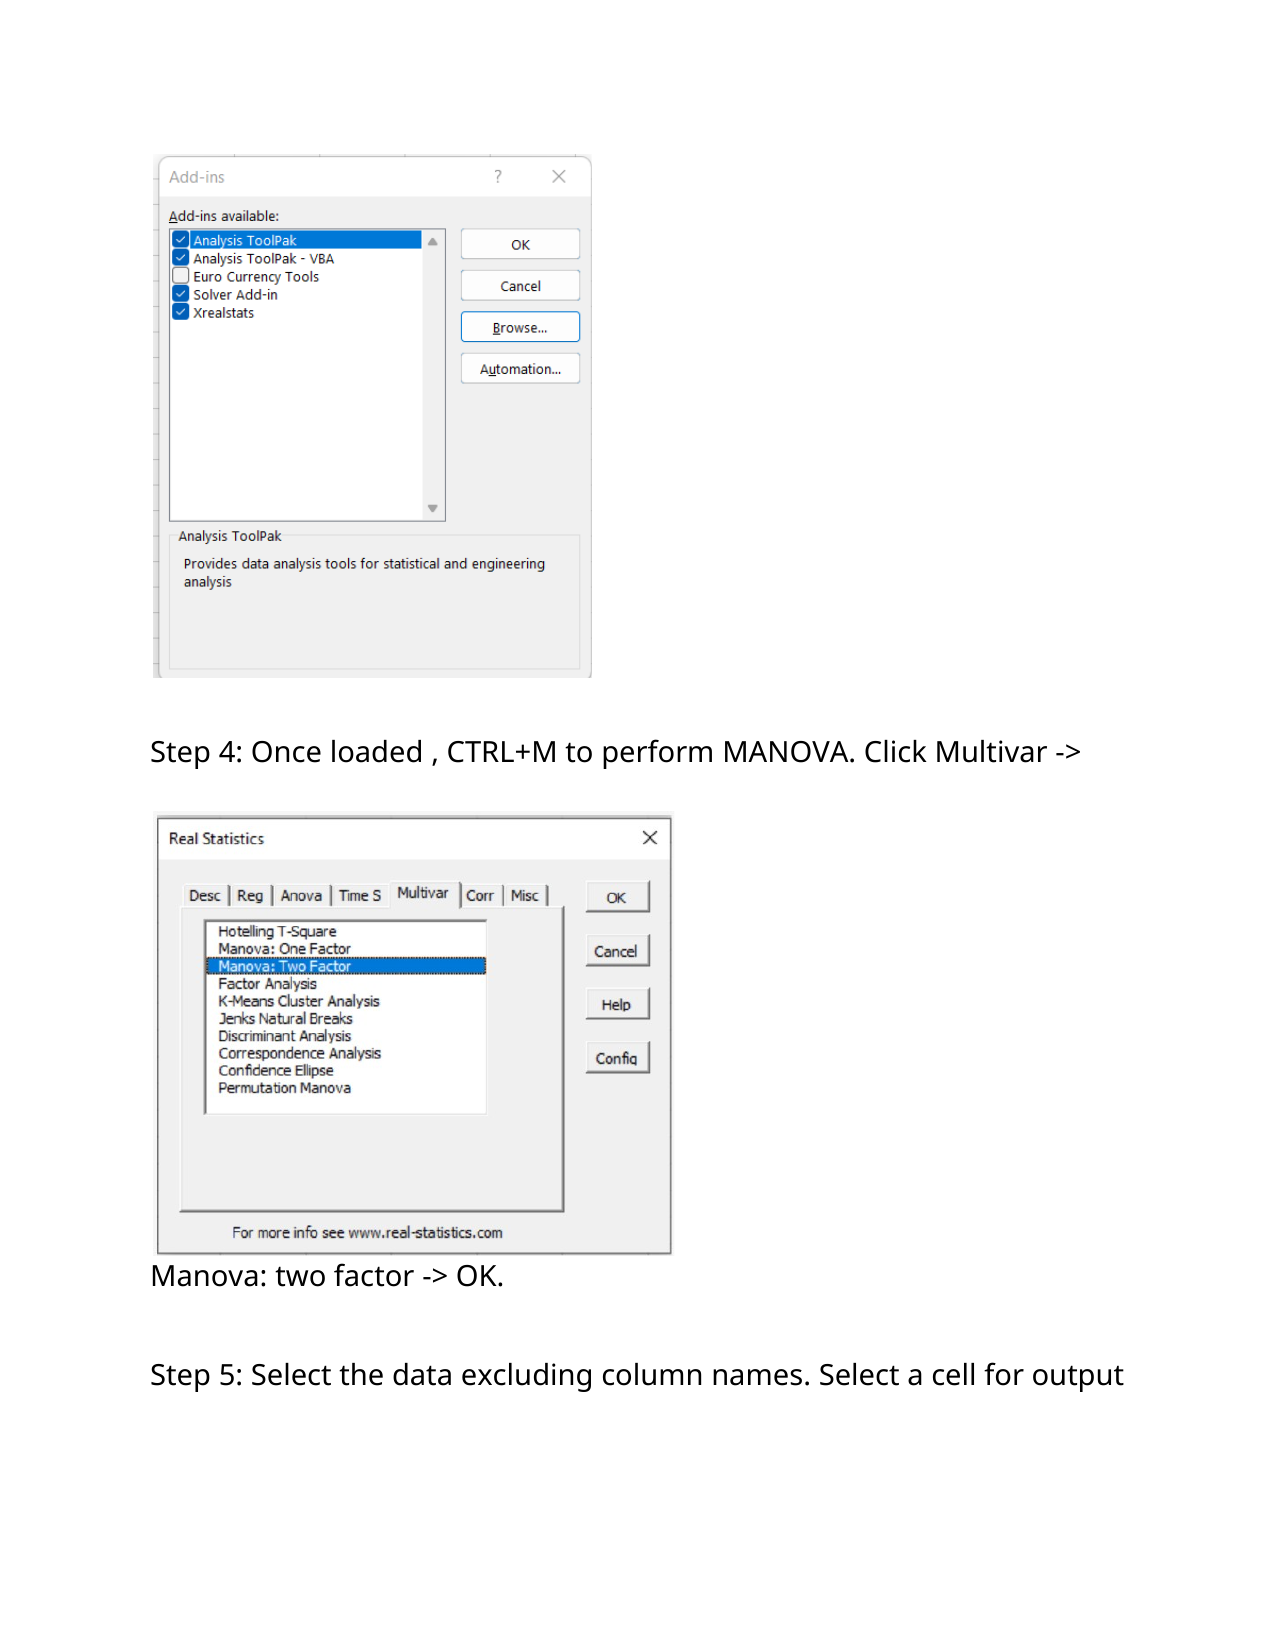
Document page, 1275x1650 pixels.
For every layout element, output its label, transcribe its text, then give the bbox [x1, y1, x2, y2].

picture [153, 811, 675, 1256]
picture [153, 154, 592, 678]
text Step 5: Select the data excluding column names. Select a cell for output [150, 1354, 1242, 1394]
